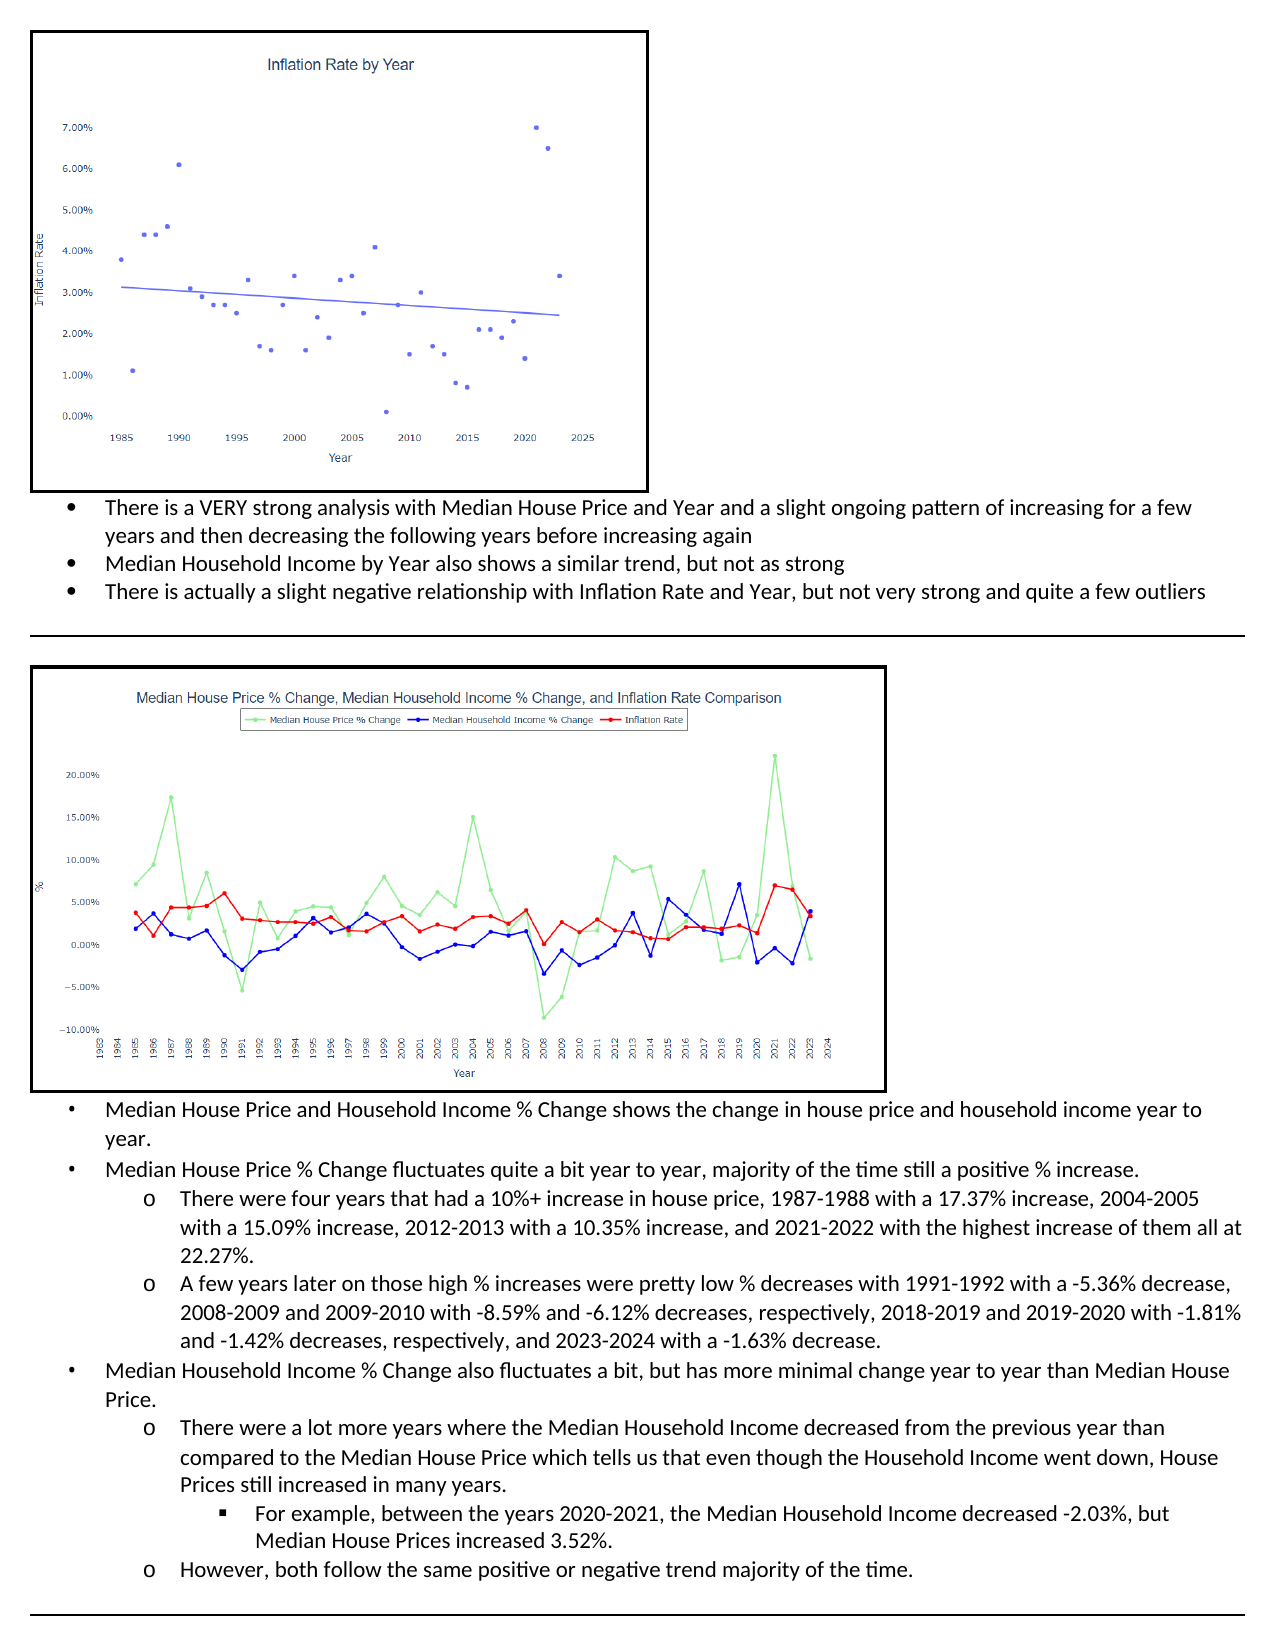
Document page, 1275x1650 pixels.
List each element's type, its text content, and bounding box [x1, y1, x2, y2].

list Median House Price % Change fluctuates quite a bit year to year, majority of the time still a positive % increase. [67, 1152, 1245, 1184]
picture [33, 669, 884, 1090]
list Median Household Income % Change also fluctuates a bit, but has more minimal change year to year than Median House Price. [67, 1354, 1245, 1413]
list There is a VERY strong analysis with Median House Price and Year and a slight ongoing pattern of increasing for a few years and then decreasing the following years before increasing again [67, 493, 1245, 549]
list A few years later on those high % increases were pretty low % decreases with 1991-1992 with a -5.36% decrease, 2008-2009 and 2009-2010 with -8.59% and -6.12% decreases, respectively, 2018-2019 and 2019-2020 with -1.81% and -1.42% decreases, respectively, and 2023-2024 with a -1.63% decrease. [142, 1269, 1245, 1354]
list Median House Price and Household Income % Change shows the change in house price and household income year to year. [67, 1093, 1245, 1152]
picture [33, 33, 646, 490]
list There were a lot more years where the Median Household Income decreased from the previous year than compared to the Median House Price which tells us that even though the Household Income went down, House Prices still increased in many years. [142, 1413, 1245, 1499]
list There is actually a slight negative relationship with Inflation Rate and Year, but not very strong and quite a few outliers [67, 577, 1245, 605]
list There were four years that had a 10%+ increase in house price, 1987-1988 with a 17.37% increase, 2004-2005 with a 15.09% increase, 2012-2013 with a 10.35% increase, and 2021-2022 with the highest increase of them all at 22.27%. [142, 1184, 1245, 1269]
list For example, between the years 2020-2021, the Median Household Income decreased -2.03%, but Median House Prices increased 3.52%. [217, 1499, 1245, 1555]
list However, both follow the same positive or negative trend majority of the time. [142, 1555, 1245, 1584]
list Median Household Income by Year also shows a similar trend, but not as strong [67, 549, 1245, 577]
